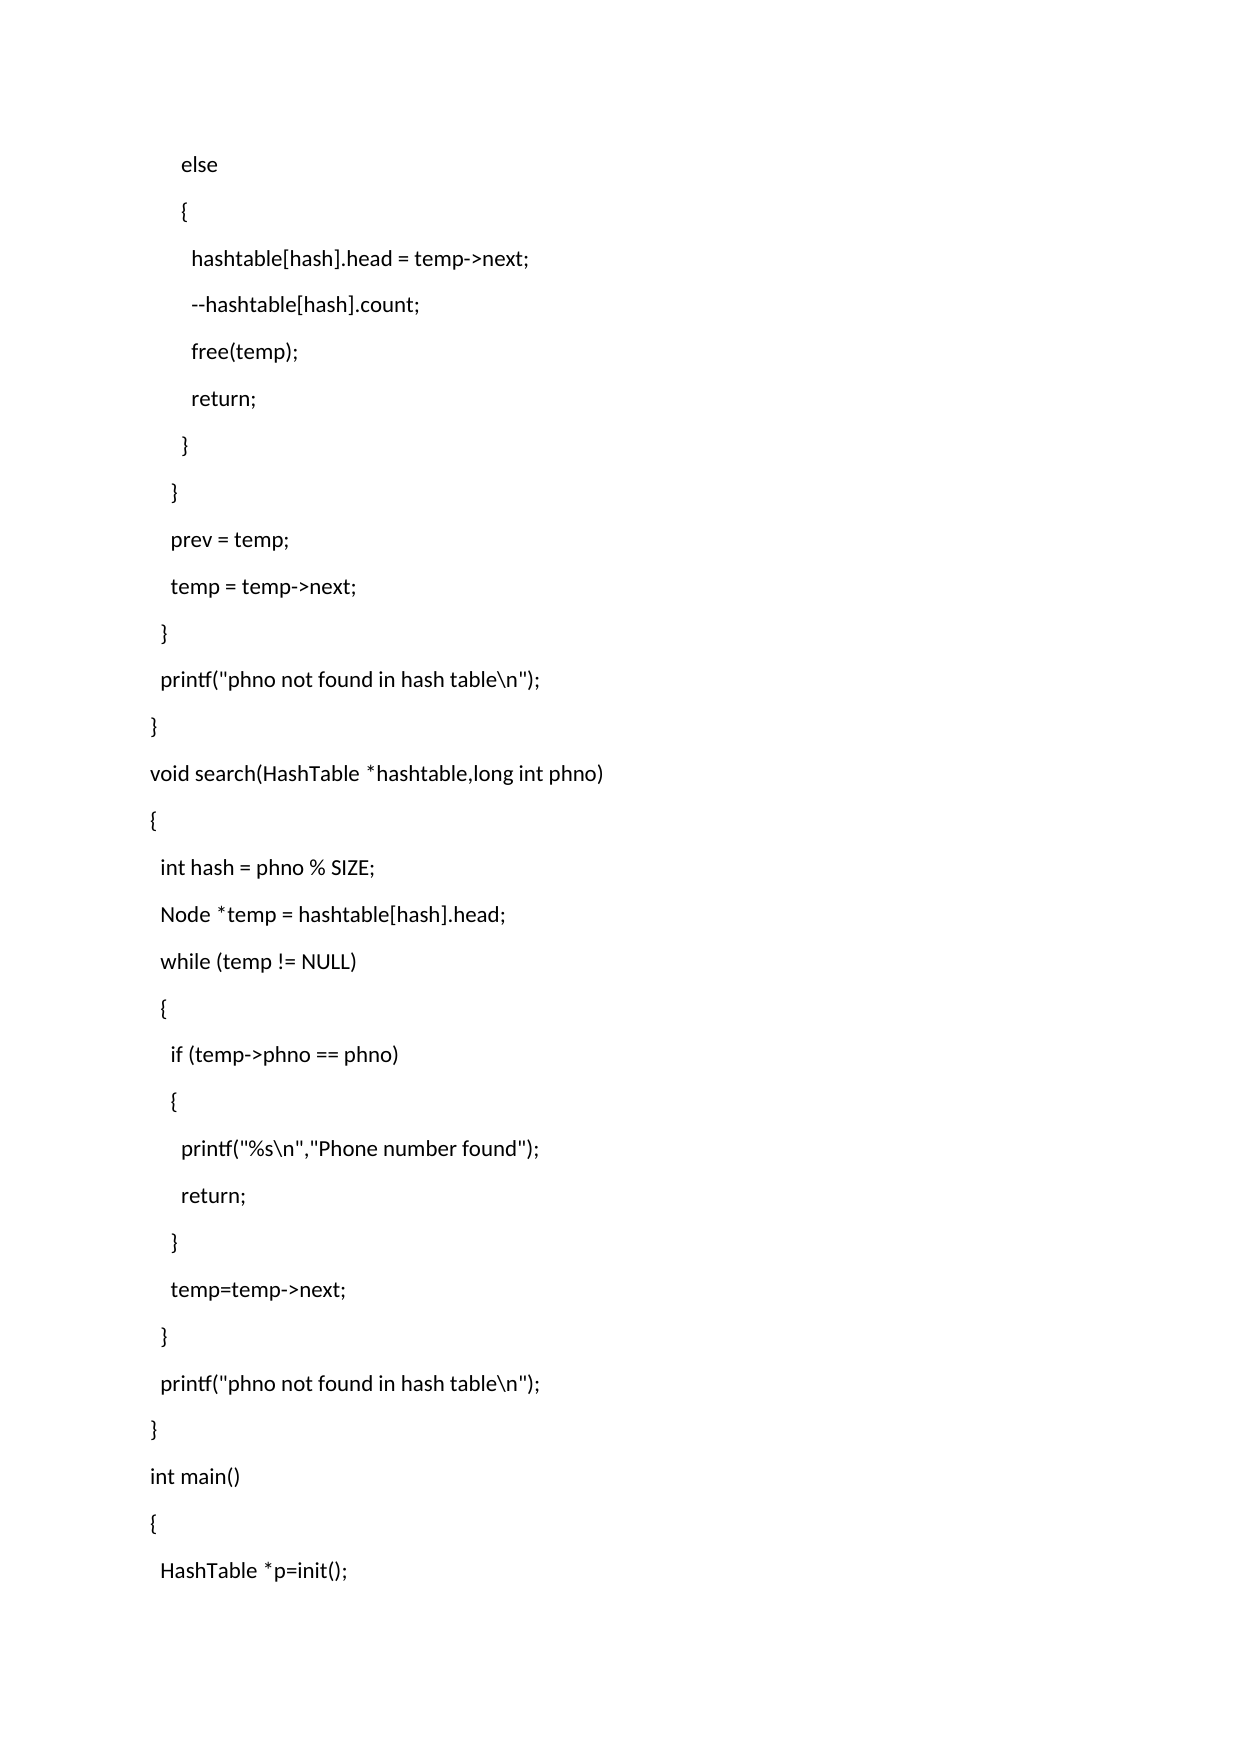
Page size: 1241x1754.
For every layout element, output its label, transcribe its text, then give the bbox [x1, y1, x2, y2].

text else [150, 150, 1090, 178]
text while (temp != NULL) [150, 947, 1090, 975]
text return; [150, 384, 1090, 412]
text printf("%s\n","Phone number found"); [150, 1134, 1090, 1162]
text } [150, 478, 1090, 506]
text } [150, 1228, 1090, 1256]
text return; [150, 1181, 1090, 1209]
text --hashtable[hash].count; [150, 291, 1090, 319]
text printf("phno not found in hash table\n"); [150, 666, 1090, 694]
text temp=temp->next; [150, 1275, 1090, 1303]
text hashtable[hash].head = temp->next; [150, 244, 1090, 272]
text { [150, 1087, 1090, 1116]
text { [150, 1509, 1090, 1537]
text } [150, 431, 1090, 459]
text HashTable *p=init(); [150, 1556, 1090, 1584]
text } [150, 619, 1090, 647]
text } [150, 1416, 1090, 1444]
text prev = temp; [150, 525, 1090, 553]
text } [150, 712, 1090, 741]
text Node *temp = hashtable[hash].head; [150, 900, 1090, 928]
text { [150, 197, 1090, 225]
text } [150, 1322, 1090, 1350]
text { [150, 806, 1090, 834]
text { [150, 994, 1090, 1022]
text printf("phno not found in hash table\n"); [150, 1369, 1090, 1397]
text int main() [150, 1462, 1090, 1491]
text void search(HashTable *hashtable,long int phno) [150, 759, 1090, 787]
text if (temp->phno == phno) [150, 1041, 1090, 1069]
text free(temp); [150, 337, 1090, 366]
text int hash = phno % SIZE; [150, 853, 1090, 881]
text temp = temp->next; [150, 572, 1090, 600]
